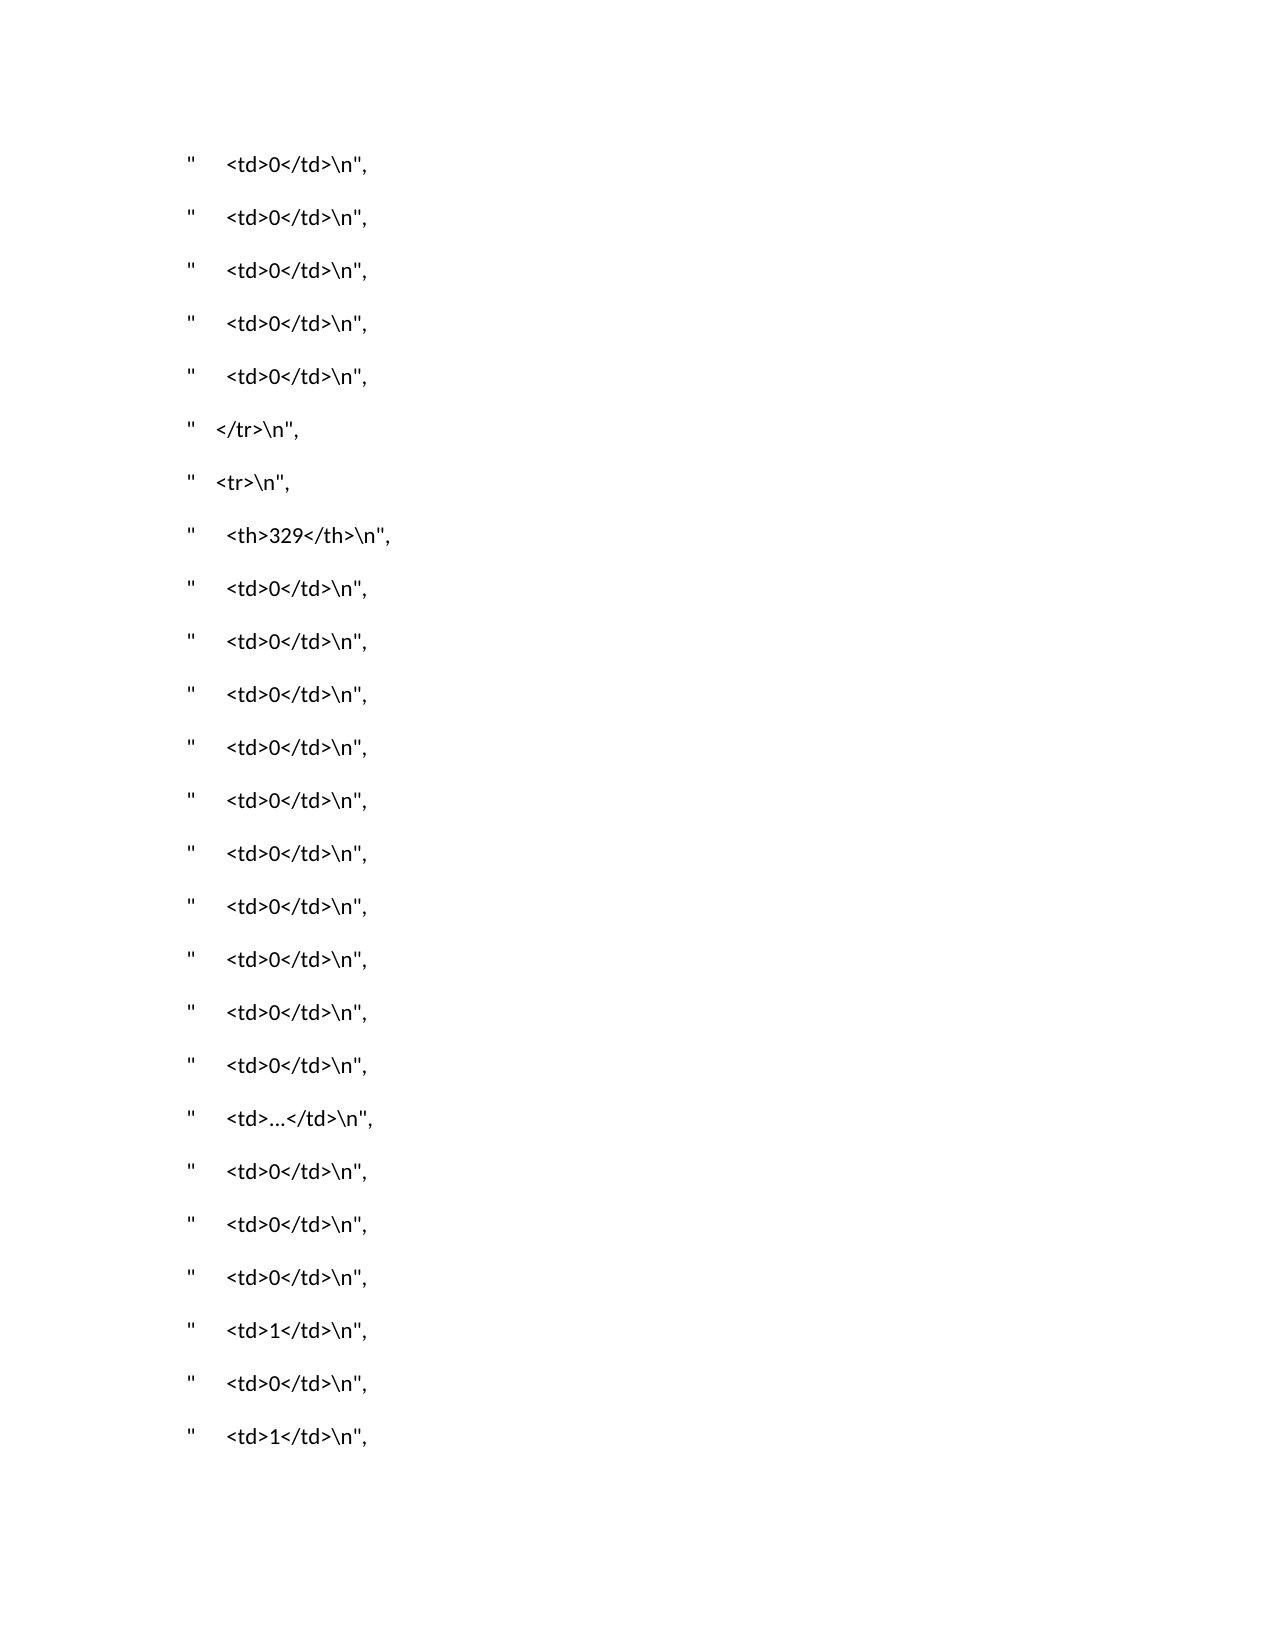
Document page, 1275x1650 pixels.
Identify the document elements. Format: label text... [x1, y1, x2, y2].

text " <td>1</td>\n", [150, 1422, 1125, 1451]
text " <td>0</td>\n", [150, 892, 1125, 920]
text " <td>0</td>\n", [150, 1263, 1125, 1291]
text " <td>1</td>\n", [150, 1316, 1125, 1344]
text " <td>0</td>\n", [150, 998, 1125, 1026]
text " <td>0</td>\n", [150, 203, 1125, 231]
text " <td>0</td>\n", [150, 839, 1125, 867]
text " <td>0</td>\n", [150, 733, 1125, 761]
text " <td>0</td>\n", [150, 1369, 1125, 1397]
text " </tr>\n", [150, 415, 1125, 443]
text " <td>0</td>\n", [150, 945, 1125, 973]
text " <td>0</td>\n", [150, 680, 1125, 708]
text " <td>...</td>\n", [150, 1104, 1125, 1132]
text " <td>0</td>\n", [150, 627, 1125, 655]
text " <tr>\n", [150, 468, 1125, 496]
text " <th>329</th>\n", [150, 521, 1125, 549]
text " <td>0</td>\n", [150, 574, 1125, 602]
text " <td>0</td>\n", [150, 150, 1125, 178]
text " <td>0</td>\n", [150, 1157, 1125, 1185]
text " <td>0</td>\n", [150, 362, 1125, 390]
text " <td>0</td>\n", [150, 786, 1125, 814]
text " <td>0</td>\n", [150, 256, 1125, 284]
text " <td>0</td>\n", [150, 309, 1125, 337]
text " <td>0</td>\n", [150, 1051, 1125, 1079]
text " <td>0</td>\n", [150, 1210, 1125, 1238]
